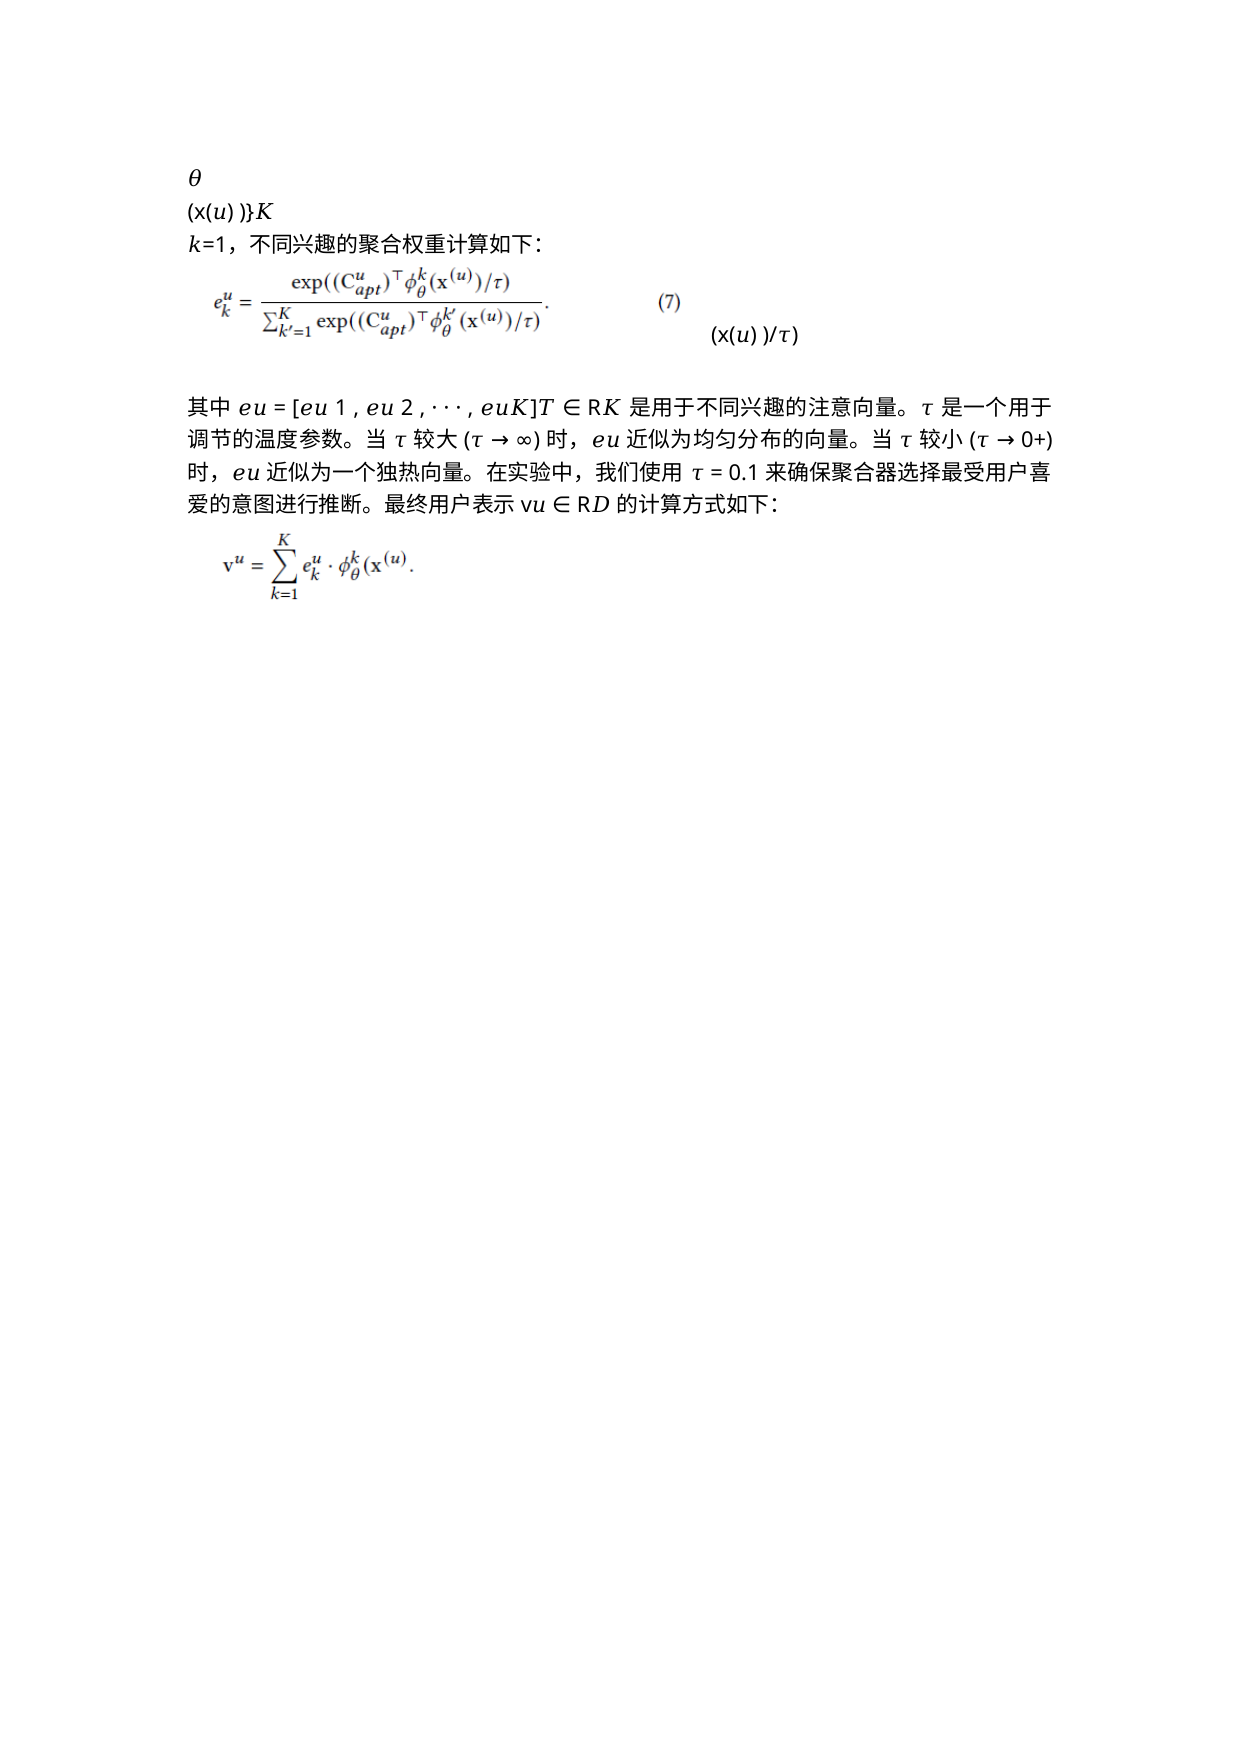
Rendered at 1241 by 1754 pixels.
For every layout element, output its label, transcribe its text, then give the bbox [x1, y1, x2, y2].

text 𝜃 [187, 162, 1053, 194]
text 其中 𝑒𝑢 = [𝑒𝑢 1 , 𝑒𝑢 2 , · · · , 𝑒𝑢𝐾]𝑇 ∈ R𝐾 是用于不同兴趣的注意向量。𝜏 是一个用于调节的温度参数。当 𝜏 较大 (𝜏 → ∞) 时，𝑒𝑢 近似为均匀分布的向量。当 𝜏 较小 (𝜏 → 0+) 时，𝑒𝑢 近似为一个独热向量。在实验中，我们使用 𝜏 = 0.1 来确保聚合器选择最受用户喜爱的意图进行推断。最终用户表示 v𝑢 ∈ R𝐷 的计算方式如下： [187, 389, 1053, 519]
picture [187, 259, 706, 343]
picture [187, 519, 426, 615]
text (x(𝑢) )}𝐾 [187, 194, 1053, 227]
text 𝑘=1，不同兴趣的聚合权重计算如下： [187, 227, 1053, 259]
